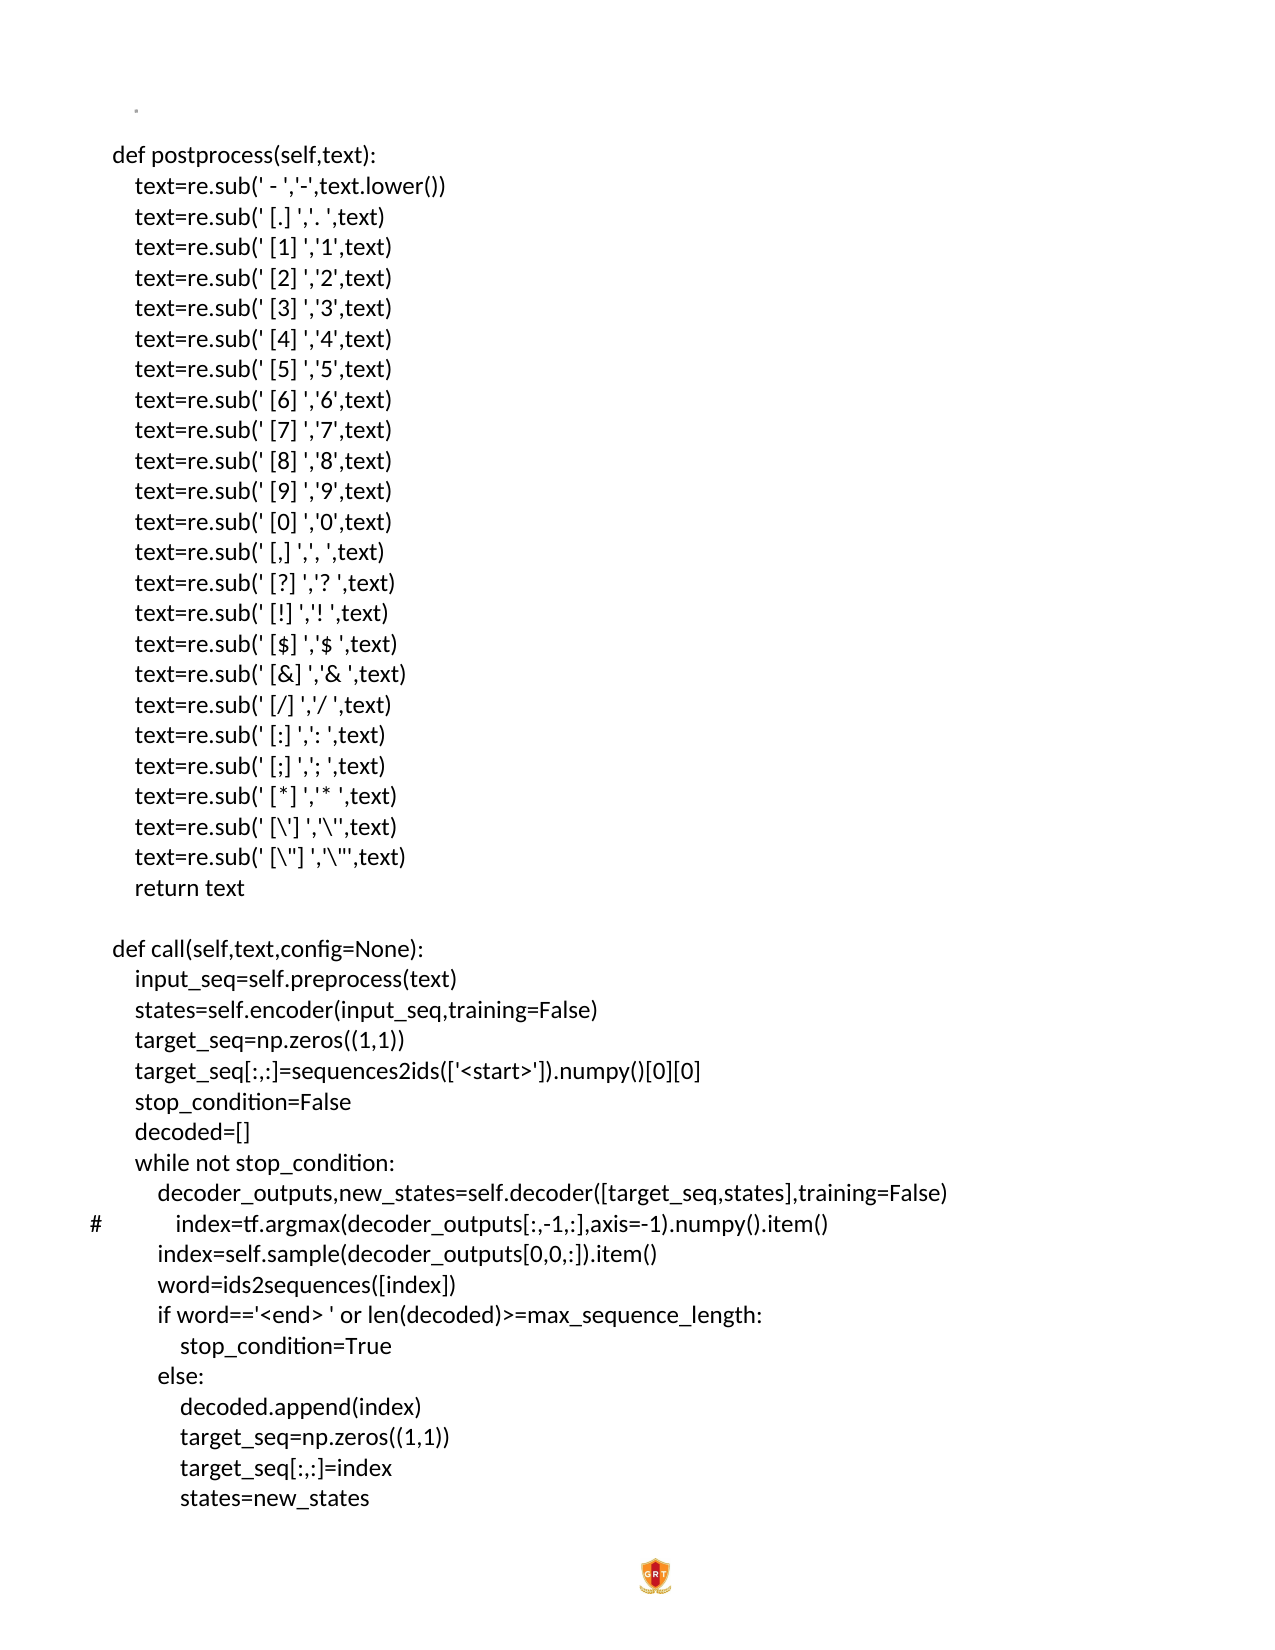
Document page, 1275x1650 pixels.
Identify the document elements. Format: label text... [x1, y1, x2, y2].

text text=re.sub(' [\"] ','\"',text) [89, 842, 1171, 872]
text text=re.sub(' [5] ','5',text) [89, 353, 1171, 384]
text stop_condition=True [89, 1330, 1171, 1360]
text states=self.encoder(input_seq,training=False) [89, 994, 1171, 1025]
text stop_condition=False [89, 1086, 1171, 1116]
text text=re.sub(' [0] ','0',text) [89, 506, 1171, 536]
text text=re.sub(' [2] ','2',text) [89, 262, 1171, 292]
text def call(self,text,config=None): [89, 933, 1171, 964]
text target_seq[:,:]=index [89, 1452, 1171, 1482]
text # index=tf.argmax(decoder_outputs[:,-1,:],axis=-1).numpy().item() [89, 1208, 1171, 1238]
text word=ids2sequences([index]) [89, 1269, 1171, 1299]
text target_seq=np.zeros((1,1)) [89, 1421, 1171, 1452]
text text=re.sub(' [1] ','1',text) [89, 231, 1171, 262]
text text=re.sub(' [/] ','/ ',text) [89, 689, 1171, 719]
text text=re.sub(' [*] ','* ',text) [89, 781, 1171, 811]
text text=re.sub(' [4] ','4',text) [89, 323, 1171, 353]
text if word=='<end> ' or len(decoded)>=max_sequence_length: [89, 1299, 1171, 1330]
text text=re.sub(' [3] ','3',text) [89, 292, 1171, 323]
text return text [89, 872, 1171, 903]
picture [639, 1558, 672, 1594]
text text=re.sub(' [,] ',', ',text) [89, 536, 1171, 567]
text text=re.sub(' [.] ','. ',text) [89, 201, 1171, 231]
text text=re.sub(' [9] ','9',text) [89, 475, 1171, 506]
text text=re.sub(' [:] ',': ',text) [89, 719, 1171, 750]
text text=re.sub(' [\'] ','\'',text) [89, 811, 1171, 842]
text decoded=[] [89, 1116, 1171, 1147]
text input_seq=self.preprocess(text) [89, 964, 1171, 994]
text text=re.sub(' [?] ','? ',text) [89, 567, 1171, 597]
text text=re.sub(' [7] ','7',text) [89, 414, 1171, 445]
text def postprocess(self,text): [89, 139, 1171, 170]
text text=re.sub(' [&] ','& ',text) [89, 658, 1171, 689]
text else: [89, 1360, 1171, 1391]
text text=re.sub(' [8] ','8',text) [89, 445, 1171, 475]
text text=re.sub(' [6] ','6',text) [89, 384, 1171, 414]
text decoded.append(index) [89, 1391, 1171, 1421]
text target_seq=np.zeros((1,1)) [89, 1025, 1171, 1055]
text text=re.sub(' - ','-',text.lower()) [89, 170, 1171, 201]
text decoder_outputs,new_states=self.decoder([target_seq,states],training=False) [89, 1177, 1171, 1208]
text states=new_states [89, 1482, 1171, 1513]
text text=re.sub(' [;] ','; ',text) [89, 750, 1171, 781]
text text=re.sub(' [!] ','! ',text) [89, 597, 1171, 628]
text index=self.sample(decoder_outputs[0,0,:]).item() [89, 1238, 1171, 1269]
text target_seq[:,:]=sequences2ids(['<start>']).numpy()[0][0] [89, 1055, 1171, 1086]
text while not stop_condition: [89, 1147, 1171, 1177]
text text=re.sub(' [$] ','$ ',text) [89, 628, 1171, 658]
